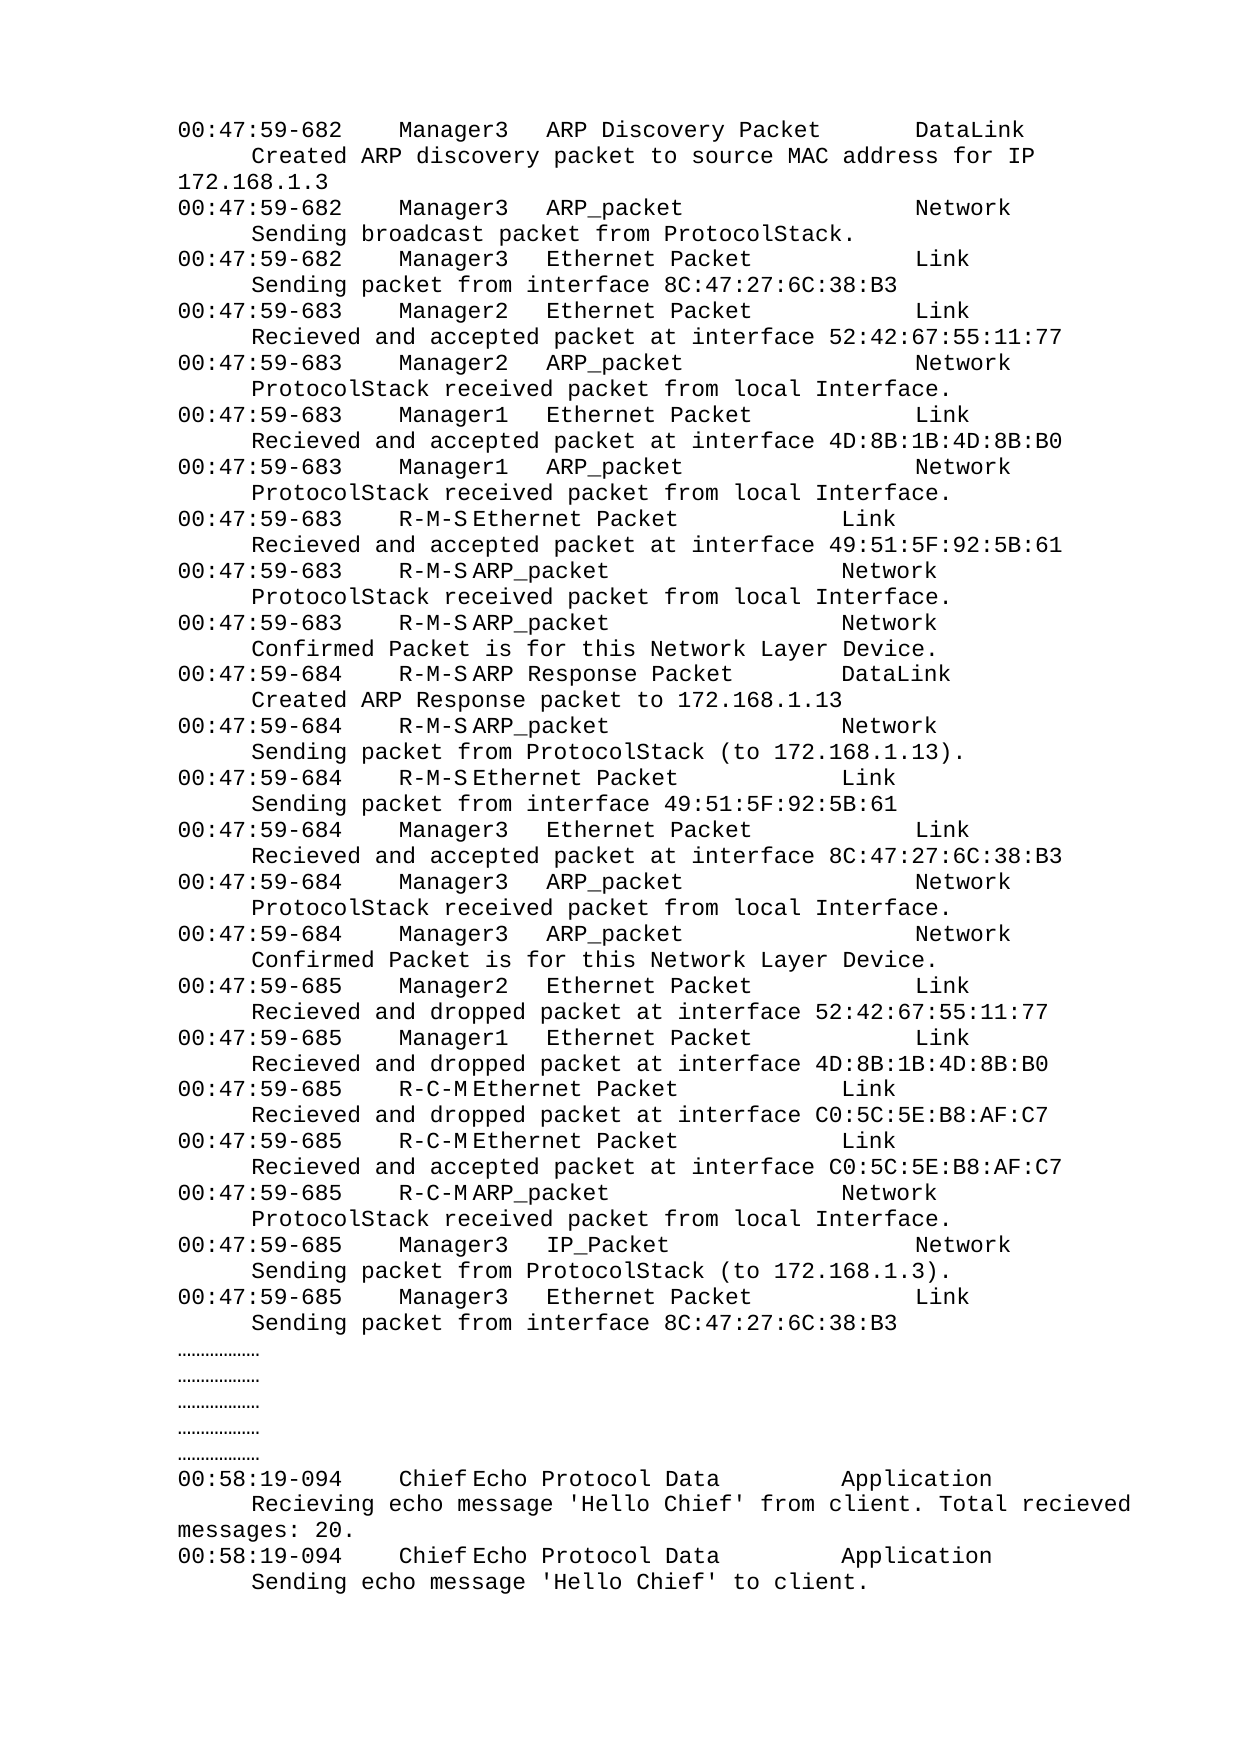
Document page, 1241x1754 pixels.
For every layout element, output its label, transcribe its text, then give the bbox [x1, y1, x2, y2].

subtitle 00:47:59-682 Manager3 ARP Discovery Packet DataLink Created ARP discovery packet to source MAC address for IP 172.168.1.3 [177, 118, 1152, 196]
subtitle 00:47:59-682 Manager3 ARP_packet Network Sending broadcast packet from ProtocolStack. [177, 196, 1152, 248]
subtitle 00:47:59-684 Manager3 Ethernet Packet Link Recieved and accepted packet at interface 8C:47:27:6C:38:B3 [177, 818, 1152, 870]
subtitle 00:47:59-685 R-C-M Ethernet Packet Link Recieved and dropped packet at interface C0:5C:5E:B8:AF:C7 [177, 1078, 1152, 1130]
subtitle 00:47:59-683 R-M-S Ethernet Packet Link Recieved and accepted packet at interface 49:51:5F:92:5B:61 [177, 507, 1152, 559]
subtitle 00:47:59-685 Manager2 Ethernet Packet Link Recieved and dropped packet at interface 52:42:67:55:11:77 [177, 974, 1152, 1026]
subtitle 00:47:59-684 Manager3 ARP_packet Network ProtocolStack received packet from local Interface. [177, 870, 1152, 922]
subtitle 00:47:59-684 Manager3 ARP_packet Network Confirmed Packet is for this Network Layer Device. [177, 922, 1152, 974]
subtitle 00:47:59-683 Manager1 ARP_packet Network ProtocolStack received packet from local Interface. [177, 455, 1152, 507]
subtitle ……………… [177, 1389, 1152, 1415]
subtitle 00:47:59-683 Manager2 ARP_packet Network ProtocolStack received packet from local Interface. [177, 352, 1152, 403]
subtitle ……………… [177, 1363, 1152, 1389]
subtitle 00:47:59-685 R-C-M Ethernet Packet Link Recieved and accepted packet at interface C0:5C:5E:B8:AF:C7 [177, 1130, 1152, 1182]
subtitle 00:58:19-094 Chief Echo Protocol Data Application Sending echo message 'Hello Chief' to client. [177, 1545, 1152, 1597]
subtitle 00:47:59-684 R-M-S ARP_packet Network Sending packet from ProtocolStack (to 172.168.1.13). [177, 715, 1152, 767]
subtitle 00:47:59-683 Manager2 Ethernet Packet Link Recieved and accepted packet at interface 52:42:67:55:11:77 [177, 300, 1152, 352]
subtitle ……………… [177, 1415, 1152, 1441]
subtitle 00:47:59-685 Manager3 Ethernet Packet Link Sending packet from interface 8C:47:27:6C:38:B3 [177, 1285, 1152, 1337]
subtitle 00:58:19-094 Chief Echo Protocol Data Application Recieving echo message 'Hello Chief' from client. Total recieved messages: 20. [177, 1467, 1152, 1545]
subtitle 00:47:59-685 Manager3 IP_Packet Network Sending packet from ProtocolStack (to 172.168.1.3). [177, 1233, 1152, 1285]
subtitle ……………… [177, 1441, 1152, 1467]
subtitle 00:47:59-684 R-M-S Ethernet Packet Link Sending packet from interface 49:51:5F:92:5B:61 [177, 767, 1152, 818]
subtitle 00:47:59-683 R-M-S ARP_packet Network ProtocolStack received packet from local Interface. [177, 559, 1152, 611]
subtitle ……………… [177, 1337, 1152, 1363]
subtitle 00:47:59-684 R-M-S ARP Response Packet DataLink Created ARP Response packet to 172.168.1.13 [177, 663, 1152, 715]
subtitle 00:47:59-682 Manager3 Ethernet Packet Link Sending packet from interface 8C:47:27:6C:38:B3 [177, 248, 1152, 300]
subtitle 00:47:59-683 R-M-S ARP_packet Network Confirmed Packet is for this Network Layer Device. [177, 611, 1152, 663]
subtitle 00:47:59-683 Manager1 Ethernet Packet Link Recieved and accepted packet at interface 4D:8B:1B:4D:8B:B0 [177, 403, 1152, 455]
subtitle 00:47:59-685 Manager1 Ethernet Packet Link Recieved and dropped packet at interface 4D:8B:1B:4D:8B:B0 [177, 1026, 1152, 1078]
subtitle 00:47:59-685 R-C-M ARP_packet Network ProtocolStack received packet from local Interface. [177, 1182, 1152, 1233]
